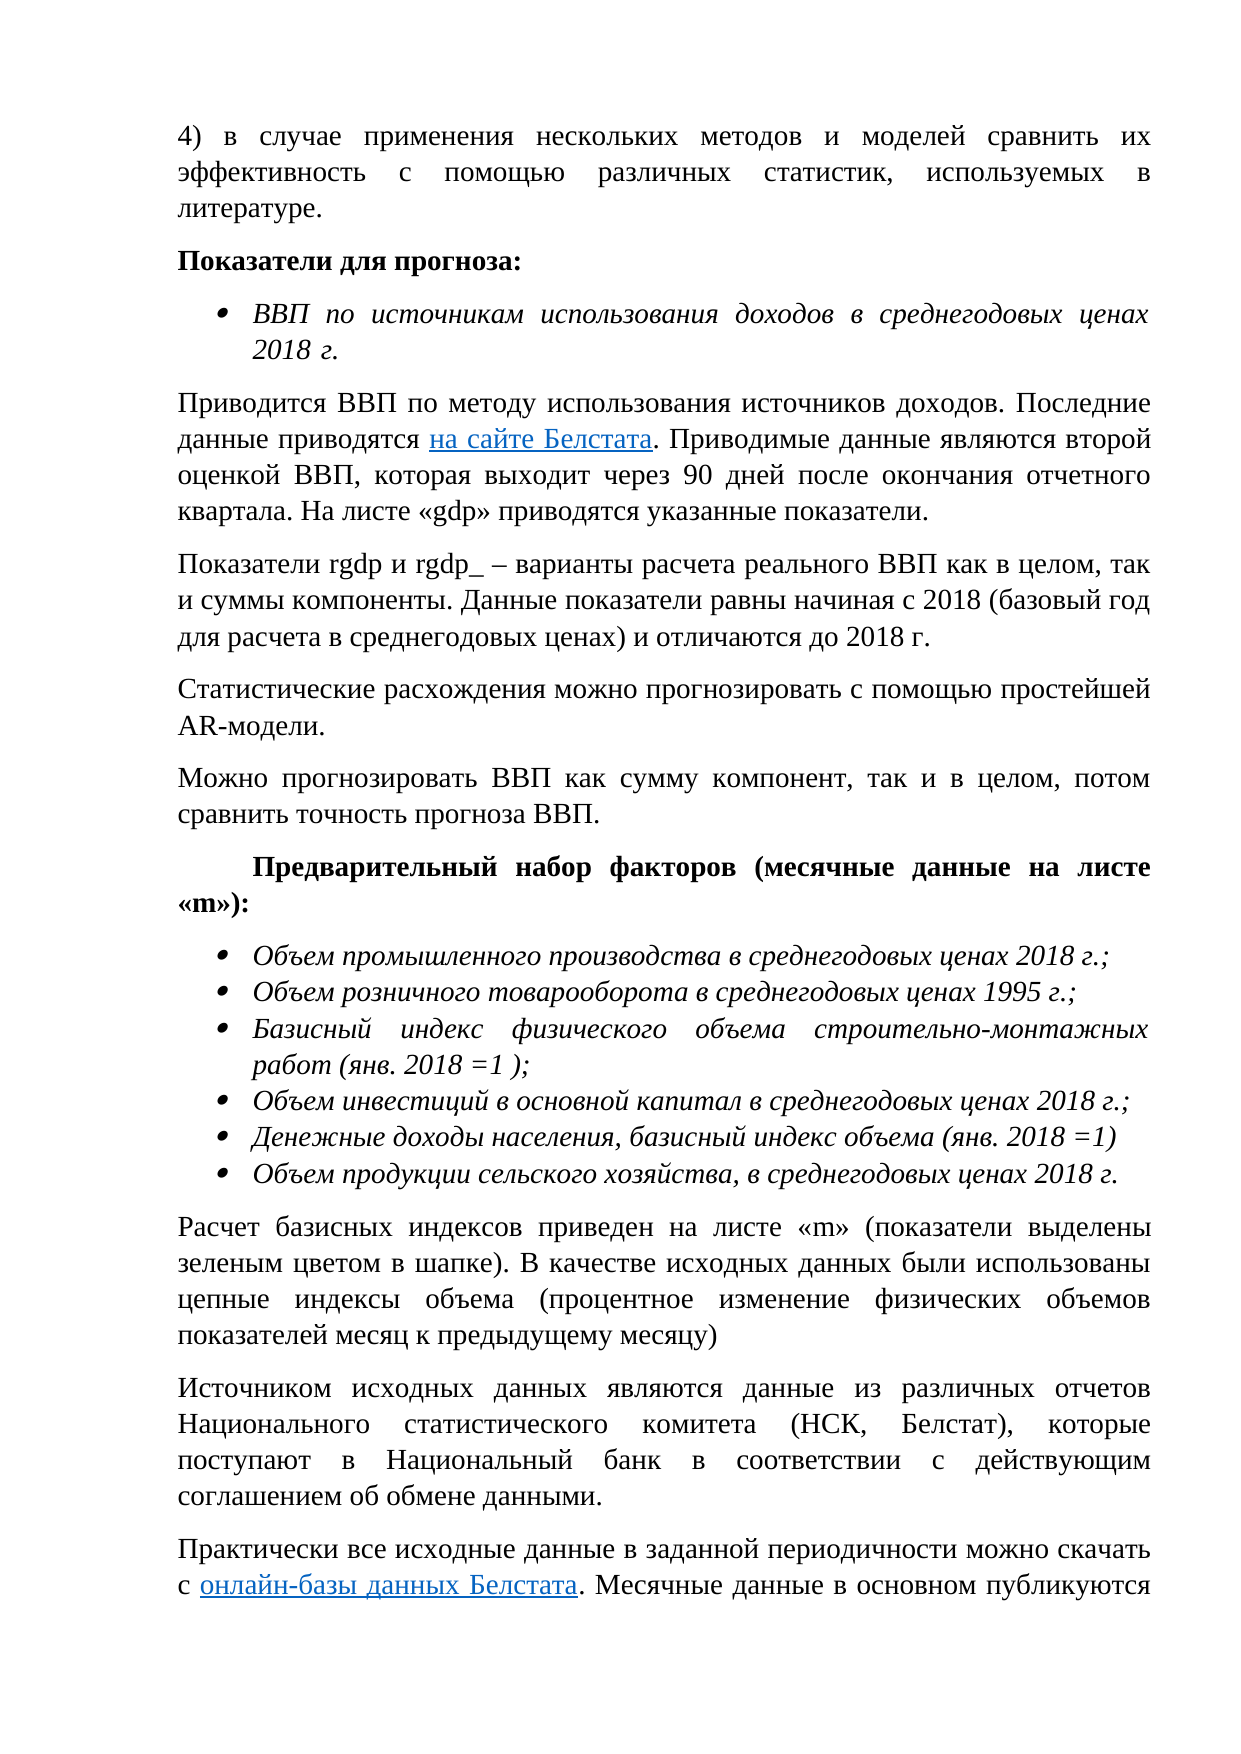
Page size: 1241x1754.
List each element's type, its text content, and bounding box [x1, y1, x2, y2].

list Объем инвестиций в основной капитал в среднегодовых ценах 2018 г.; [215, 1083, 1152, 1117]
text Предварительный набор факторов (месячные данные на листе «m»): [177, 849, 1152, 919]
text Статистические расхождения можно прогнозировать с помощью простейшей AR-модели. [177, 671, 1152, 741]
list ВВП по источникам использования доходов в среднегодовых ценах 2018 г. [215, 296, 1152, 366]
text 4) в случае применения нескольких методов и моделей сравнить их эффективность с помощью различных статистик, используемых в литературе. [177, 118, 1152, 224]
text Приводится ВВП по методу использования источников доходов. Последние данные приводятся на сайте Белстата. Приводимые данные являются второй оценкой ВВП, которая выходит через 90 дней после окончания отчетного квартала. На листе «gdp» приводятся указанные показатели. [177, 385, 1152, 527]
list Объем розничного товарооборота в среднегодовых ценах 1995 г.; [215, 974, 1152, 1008]
list Объем продукции сельского хозяйства, в среднегодовых ценах 2018 г. [215, 1156, 1152, 1189]
text Показатели для прогноза: [177, 243, 1152, 277]
text Можно прогнозировать ВВП как сумму компонент, так и в целом, потом сравнить точность прогноза ВВП. [177, 760, 1152, 830]
list Объем промышленного производства в среднегодовых ценах 2018 г.; [215, 938, 1152, 972]
text Источником исходных данных являются данные из различных отчетов Национального статистического комитета (НСК, Белстат), которые поступают в Национальный банк в соответствии с действующим соглашением об обмене данными. [177, 1370, 1152, 1512]
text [177, 1531, 1152, 1601]
text Показатели rgdp и rgdp_ – варианты расчета реального ВВП как в целом, так и суммы компоненты. Данные показатели равны начиная с 2018 (базовый год для расчета в среднегодовых ценах) и отличаются до 2018 г. [177, 546, 1152, 652]
text Расчет базисных индексов приведен на листе «m» (показатели выделены зеленым цветом в шапке). В качестве исходных данных были использованы цепные индексы объема (процентное изменение физических объемов показателей месяц к предыдущему месяцу) [177, 1209, 1152, 1351]
list Денежные доходы населения, базисный индекс объема (янв. 2018 =1) [215, 1119, 1152, 1153]
list Базисный индекс физического объема строительно-монтажных работ (янв. 2018 =1 ); [215, 1011, 1152, 1081]
